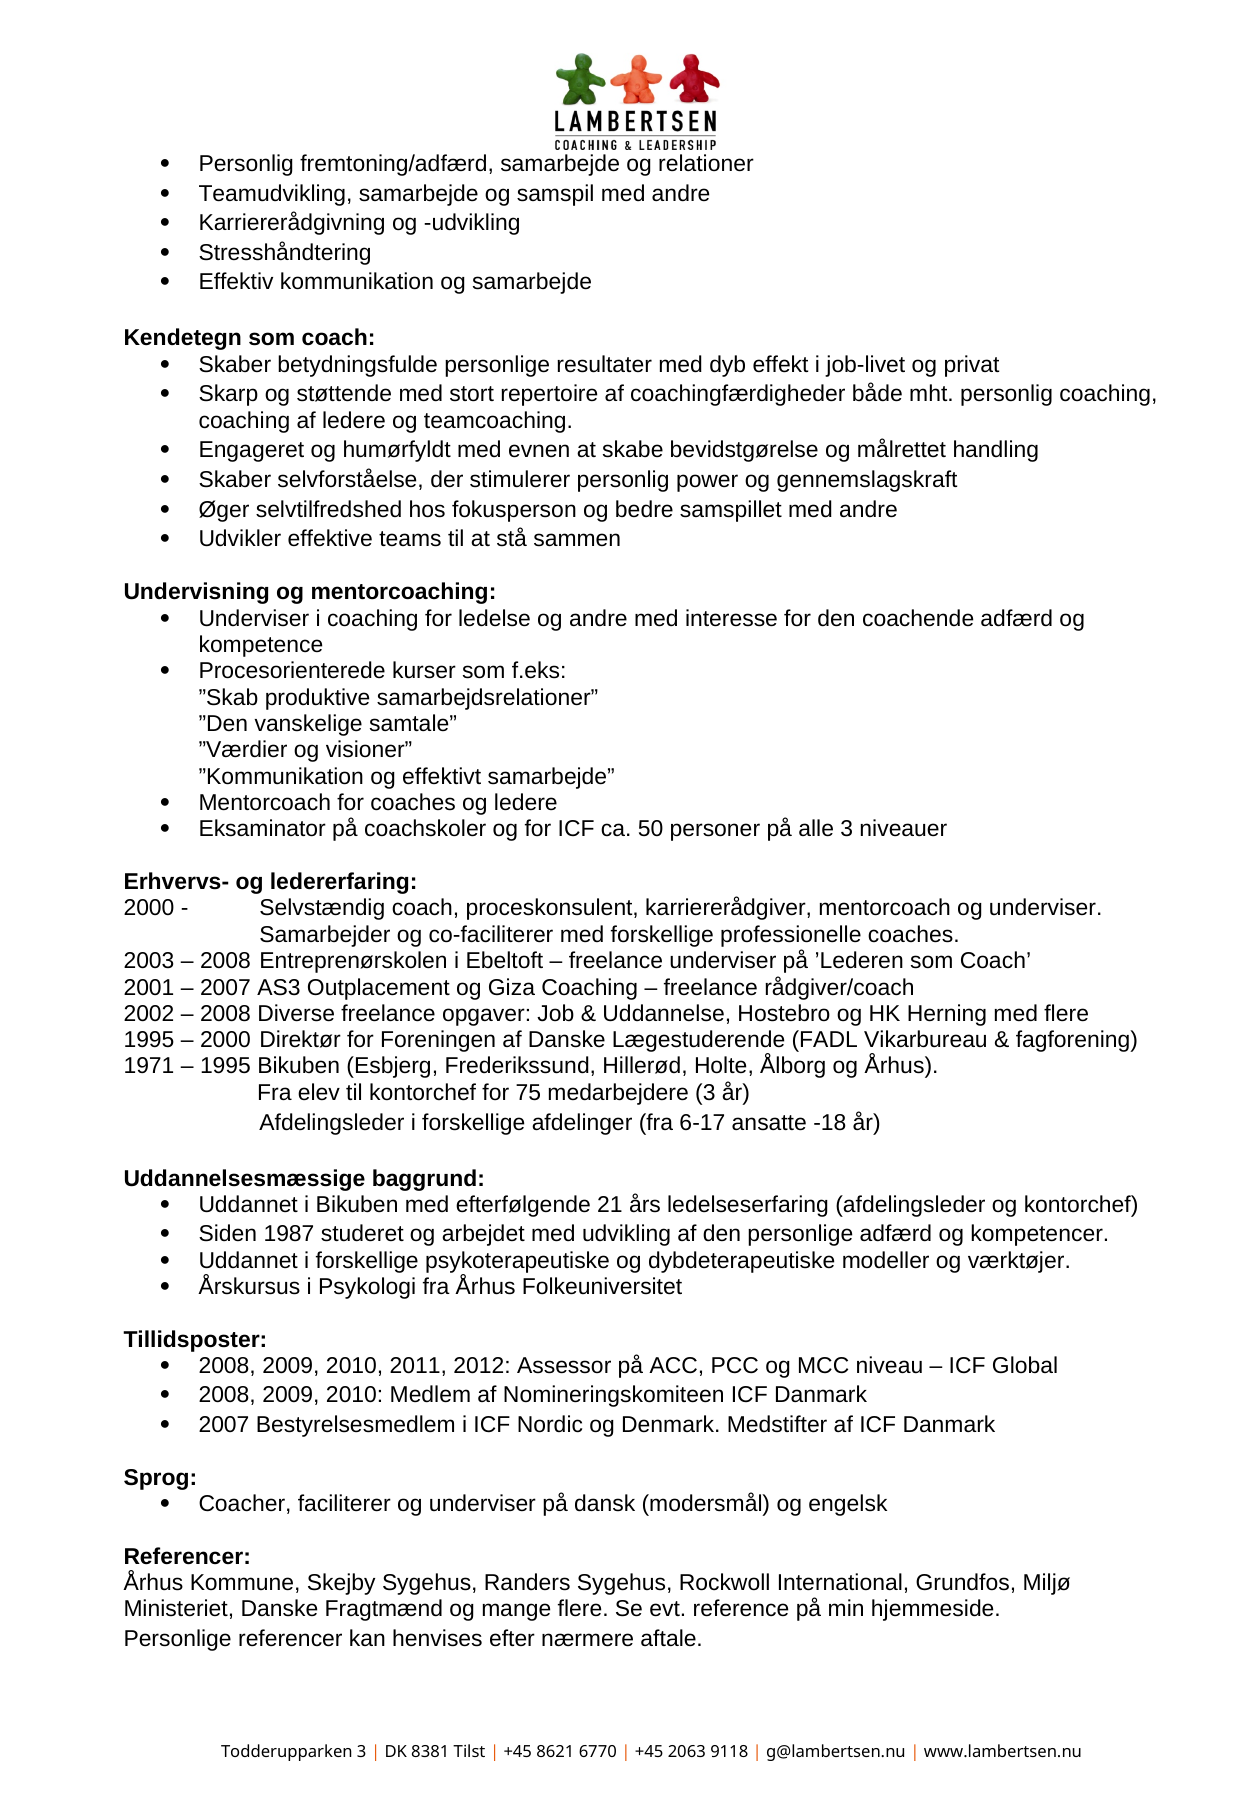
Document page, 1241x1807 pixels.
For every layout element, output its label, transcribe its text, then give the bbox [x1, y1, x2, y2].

text Uddannelsesmæssige baggrund: [123, 1164, 1179, 1191]
list Underviser i coaching for ledelse og andre med interesse for den coachende adfærd og kompetence [161, 604, 1179, 657]
text 2000 - Selvstændig coach, proceskonsulent, karriererådgiver, mentorcoach og underviser. Samarbejder og co-faciliterer med forskellige professionelle coaches. [123, 894, 1179, 947]
text Undervisning og mentorcoaching: [123, 552, 1179, 604]
text 2003 – 2008 Entreprenørskolen i Ebeltoft – freelance underviser på ’Lederen som Coach’ [123, 947, 1179, 973]
list Årskursus i Psykologi fra Århus Folkeuniversitet [161, 1273, 1179, 1299]
list 2007 Bestyrelsesmedlem i ICF Nordic og Denmark. Medstifter af ICF Danmark [161, 1411, 1179, 1437]
picture [554, 44, 727, 150]
text Afdelingsleder i forskellige afdelinger (fra 6-17 ansatte -18 år) [123, 1108, 1179, 1161]
text 1971 – 1995 Bikuben (Esbjerg, Frederikssund, Hillerød, Holte, Ålborg og Århus). Fra elev til kontorchef for 75 medarbejdere (3 år) [123, 1052, 1179, 1105]
list Karriererådgivning og -udvikling [161, 209, 1179, 236]
text Sprog: [123, 1463, 1179, 1490]
list Engageret og humørfyldt med evnen at skabe bevidstgørelse og målrettet handling [161, 436, 1179, 463]
text Erhvervs- og ledererfaring: [123, 868, 1179, 894]
list Mentorcoach for coaches og ledere [161, 789, 1179, 815]
list Personlig fremtoning/adfærd, samarbejde og relationer [161, 150, 1179, 176]
list Siden 1987 studeret og arbejdet med udvikling af den personlige adfærd og kompetencer. [161, 1220, 1179, 1247]
text 2001 – 2007 AS3 Outplacement og Giza Coaching – freelance rådgiver/coach 2002 – 2008 Diverse freelance opgaver: Job & Uddannelse, Hostebro og HK Herning med flere [123, 973, 1179, 1026]
list Coacher, faciliterer og underviser på dansk (modersmål) og engelsk [161, 1490, 1179, 1516]
list Øger selvtilfredshed hos fokusperson og bedre samspillet med andre [161, 496, 1179, 522]
list Teamudvikling, samarbejde og samspil med andre [161, 179, 1179, 206]
list Procesorienterede kurser som f.eks: ”Skab produktive samarbejdsrelationer” ”Den vanskelige samtale” ”Værdier og visioner” ”Kommunikation og effektivt samarbejde” [161, 657, 1179, 789]
list Skarp og støttende med stort repertoire af coachingfærdigheder både mht. personlig coaching, coaching af ledere og teamcoaching. [161, 380, 1179, 433]
list Uddannet i forskellige psykoterapeutiske og dybdeterapeutiske modeller og værktøjer. [161, 1247, 1179, 1273]
list 2008, 2009, 2010: Medlem af Nomineringskomiteen ICF Danmark [161, 1381, 1179, 1408]
list Skaber betydningsfulde personlige resultater med dyb effekt i job-livet og privat [161, 351, 1179, 377]
text Tillidsposter: [123, 1326, 1179, 1352]
list Udvikler effektive teams til at stå sammen [161, 525, 1179, 552]
list Skaber selvforståelse, der stimulerer personlig power og gennemslagskraft [161, 466, 1179, 492]
text Personlige referencer kan henvises efter nærmere aftale. [123, 1625, 1179, 1651]
list Effektiv kommunikation og samarbejde [161, 268, 1179, 295]
list Stresshåndtering [161, 239, 1179, 265]
list 2008, 2009, 2010, 2011, 2012: Assessor på ACC, PCC og MCC niveau – ICF Global [161, 1352, 1179, 1378]
list Eksaminator på coachskoler og for ICF ca. 50 personer på alle 3 niveauer [161, 815, 1179, 842]
text Referencer: [123, 1543, 1179, 1569]
text Kendetegn som coach: [123, 324, 1179, 351]
list Uddannet i Bikuben med efterfølgende 21 års ledelseserfaring (afdelingsleder og kontorchef) [161, 1191, 1179, 1217]
text Århus Kommune, Skejby Sygehus, Randers Sygehus, Rockwoll International, Grundfos, Miljø Ministeriet, Danske Fragtmænd og mange flere. Se evt. reference på min hjemmeside. [123, 1569, 1179, 1622]
text 1995 – 2000 Direktør for Foreningen af Danske Lægestuderende (FADL Vikarbureau & fagforening) [123, 1026, 1179, 1052]
